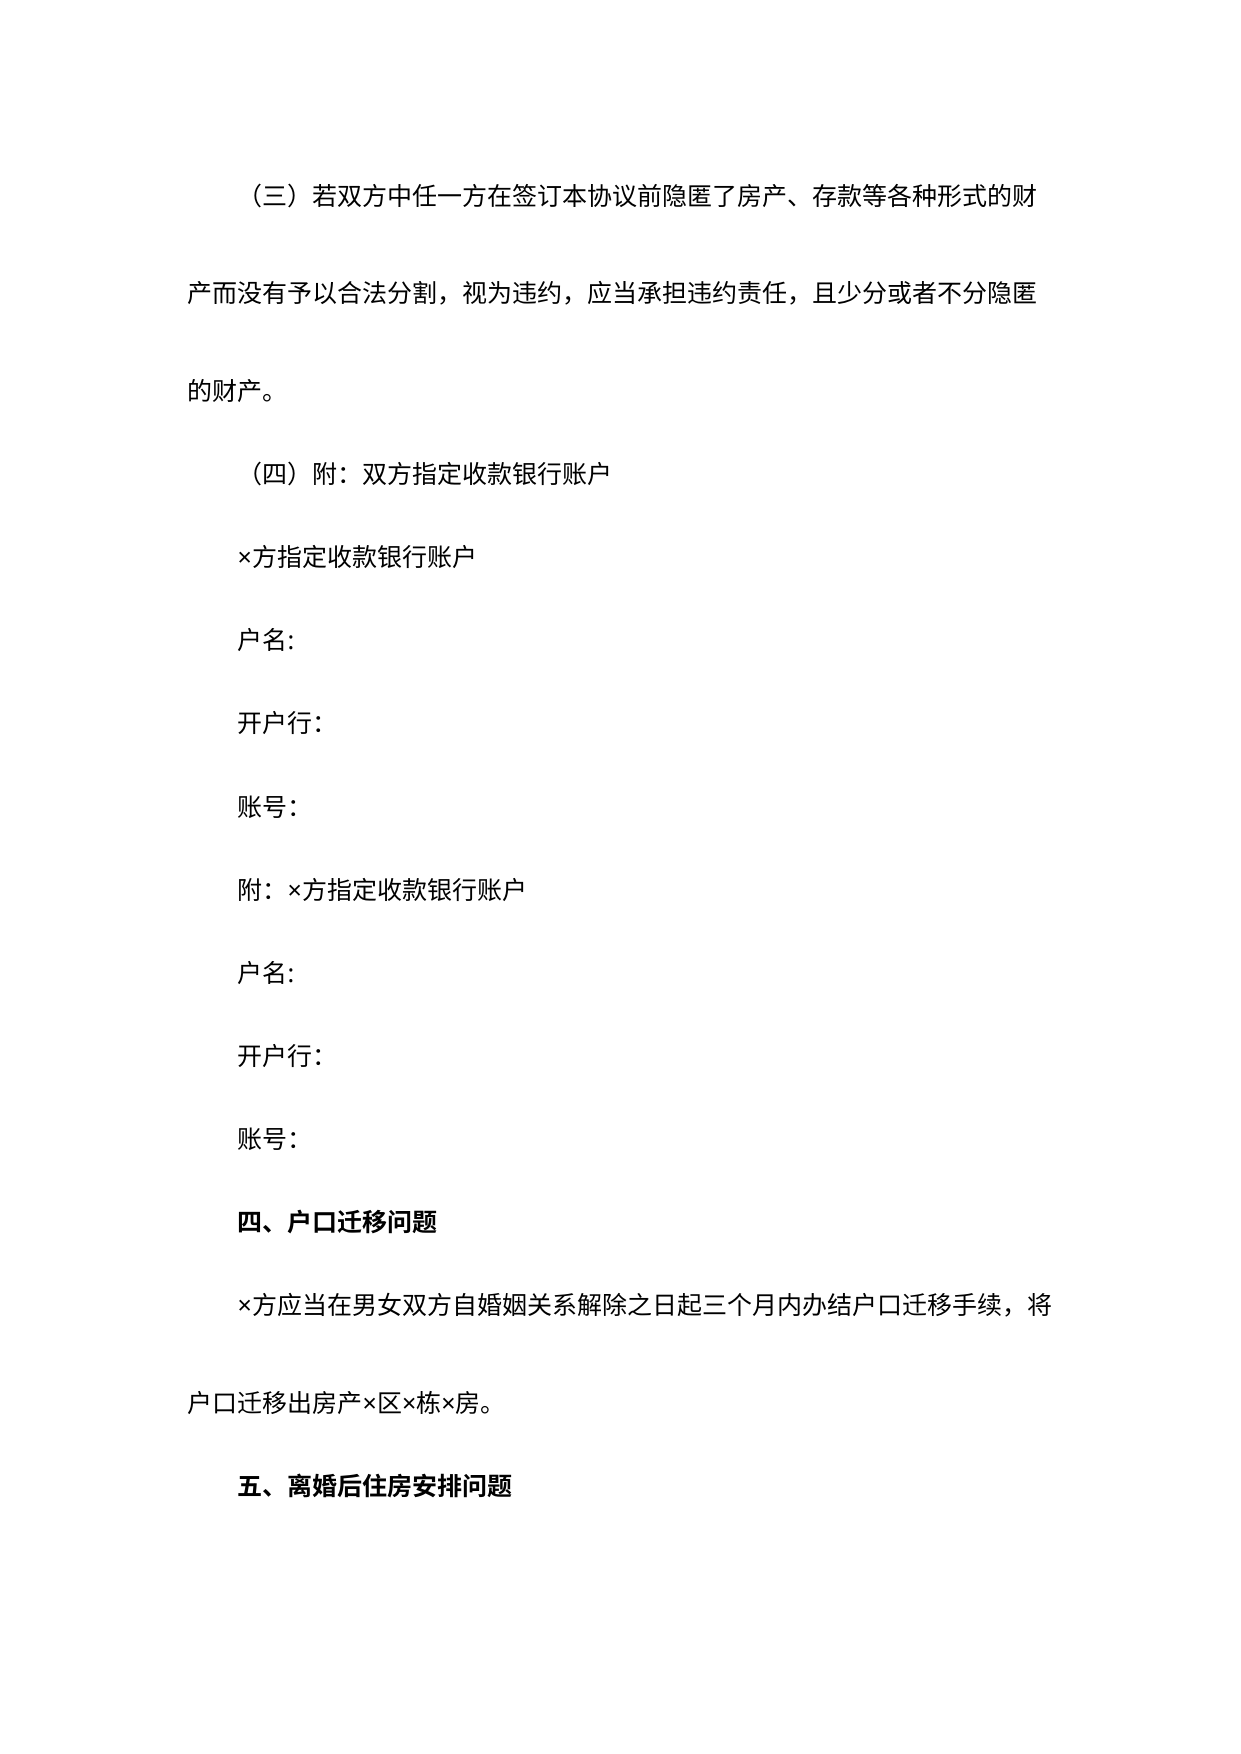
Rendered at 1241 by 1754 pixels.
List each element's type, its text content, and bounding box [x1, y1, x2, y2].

text ×方指定收款银行账户 [187, 523, 1053, 588]
text 户名: [187, 606, 1053, 671]
text 开户行： [187, 689, 1053, 754]
text 开户行： [187, 1022, 1053, 1087]
text ×方应当在男女双方自婚姻关系解除之日起三个月内办结户口迁移手续，将户口迁移出房产×区×栋×房。 [187, 1271, 1053, 1434]
text （四）附：双方指定收款银行账户 [187, 440, 1053, 505]
text 户名: [187, 939, 1053, 1004]
text 附：×方指定收款银行账户 [187, 856, 1053, 921]
text 五、离婚后住房安排问题 [187, 1452, 1053, 1517]
text 账号： [187, 773, 1053, 838]
text 四、户口迁移问题 [187, 1188, 1053, 1253]
text （三）若双方中任一方在签订本协议前隐匿了房产、存款等各种形式的财产而没有予以合法分割，视为违约，应当承担违约责任，且少分或者不分隐匿的财产。 [187, 162, 1053, 422]
text 账号： [187, 1105, 1053, 1170]
